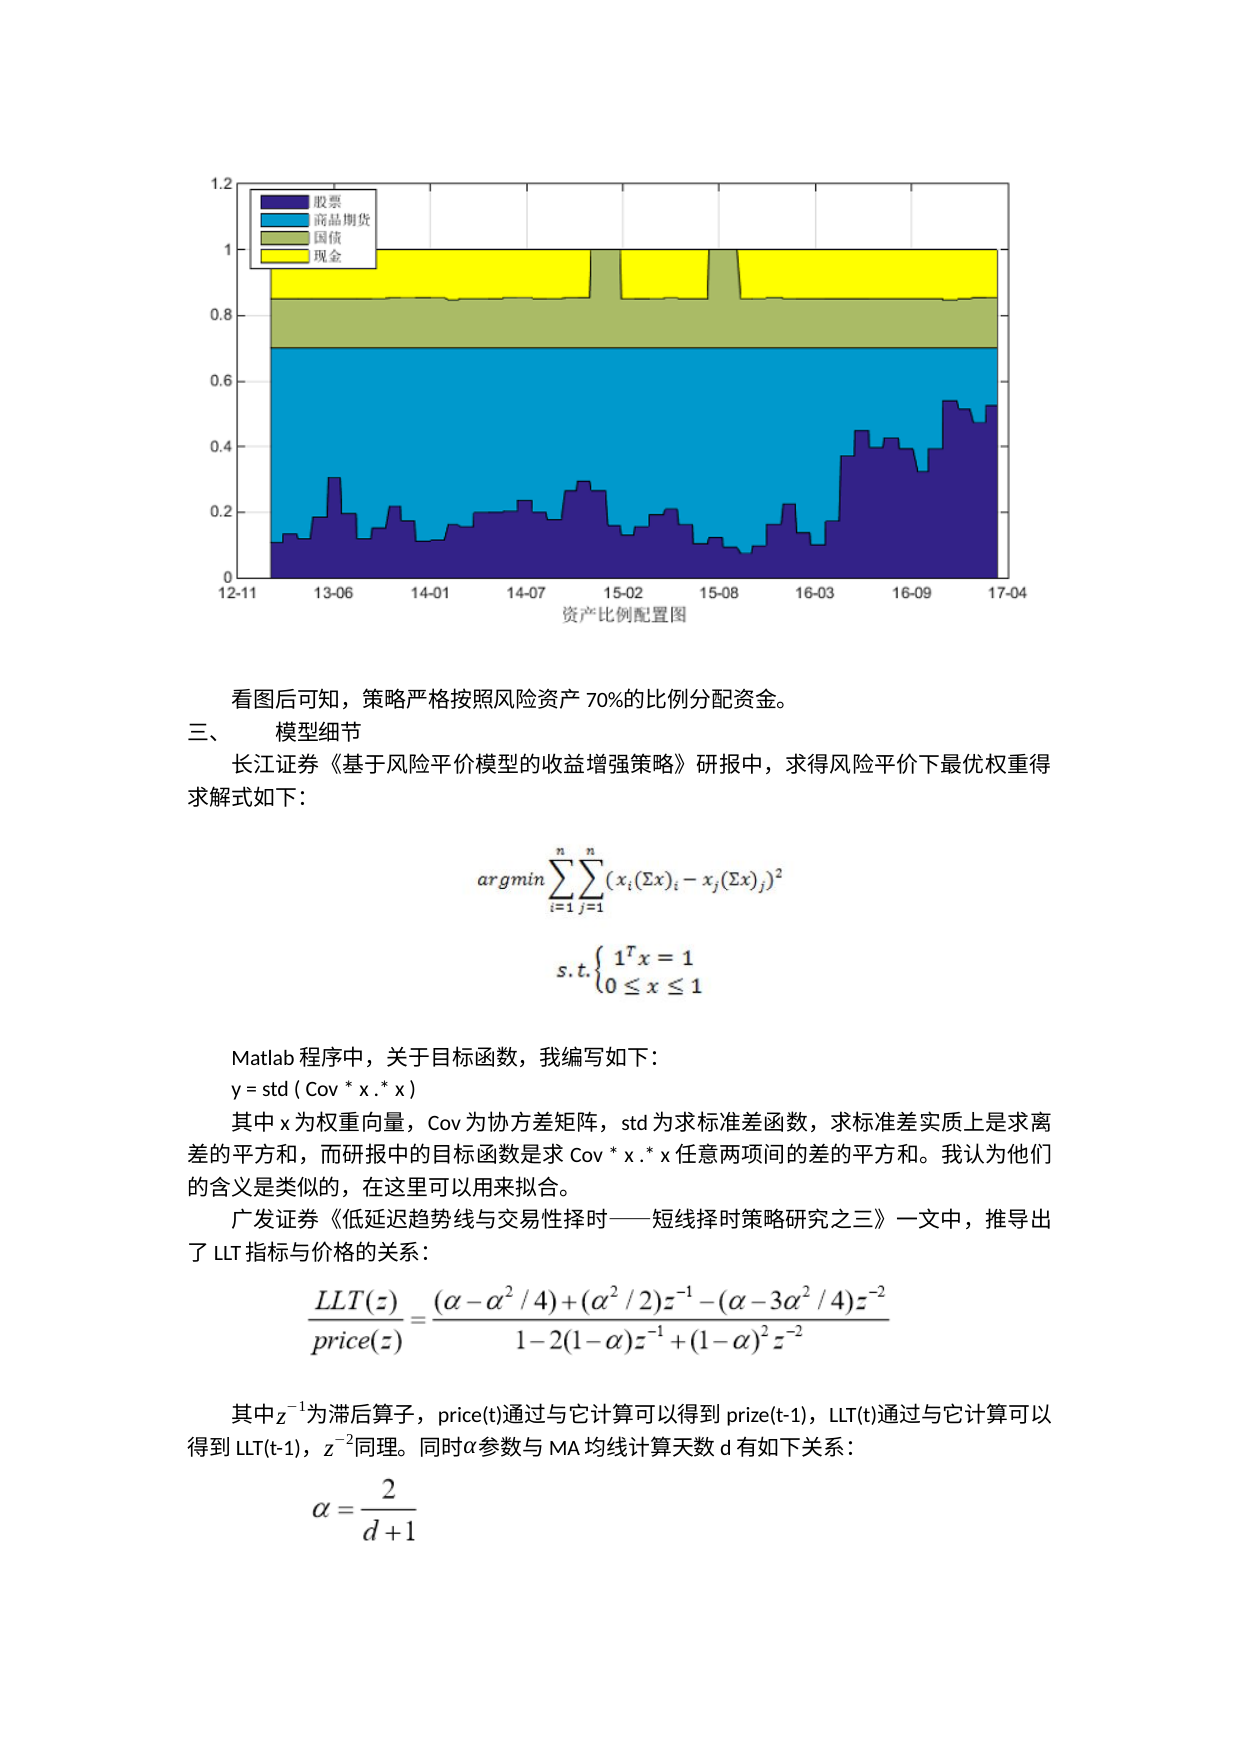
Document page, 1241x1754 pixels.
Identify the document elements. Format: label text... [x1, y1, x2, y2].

text Matlab程序中，关于目标函数，我编写如下： [187, 1039, 1053, 1072]
picture [231, 812, 937, 1017]
picture [231, 1267, 994, 1372]
text 其中为滞后算子，price(t)通过与它计算可以得到prize(t-1)，LLT(t)通过与它计算可以得到LLT(t-1)，同理。同时参数与MA均线计算天数d有如下关系： [187, 1397, 1053, 1462]
text 看图后可知，策略严格按照风险资产70%的比例分配资金。 [187, 682, 1053, 714]
text 广发证券《低延迟趋势线与交易性择时——短线择时策略研究之三》一文中，推导出了LLT指标与价格的关系： [187, 1202, 1053, 1267]
picture [275, 1462, 449, 1551]
picture [187, 162, 1053, 639]
list 模型细节 [187, 714, 1053, 747]
text 其中x为权重向量，Cov为协方差矩阵，std为求标准差函数，求标准差实质上是求离差的平方和，而研报中的目标函数是求Cov * x .* x任意两项间的差的平方和。我认为他们的含义是类似的，在这里可以用来拟合。 [187, 1104, 1053, 1202]
text 长江证券《基于风险平价模型的收益增强策略》研报中，求得风险平价下最优权重得求解式如下： [187, 747, 1053, 812]
text y = std ( Cov * x .* x ) [187, 1072, 1053, 1104]
